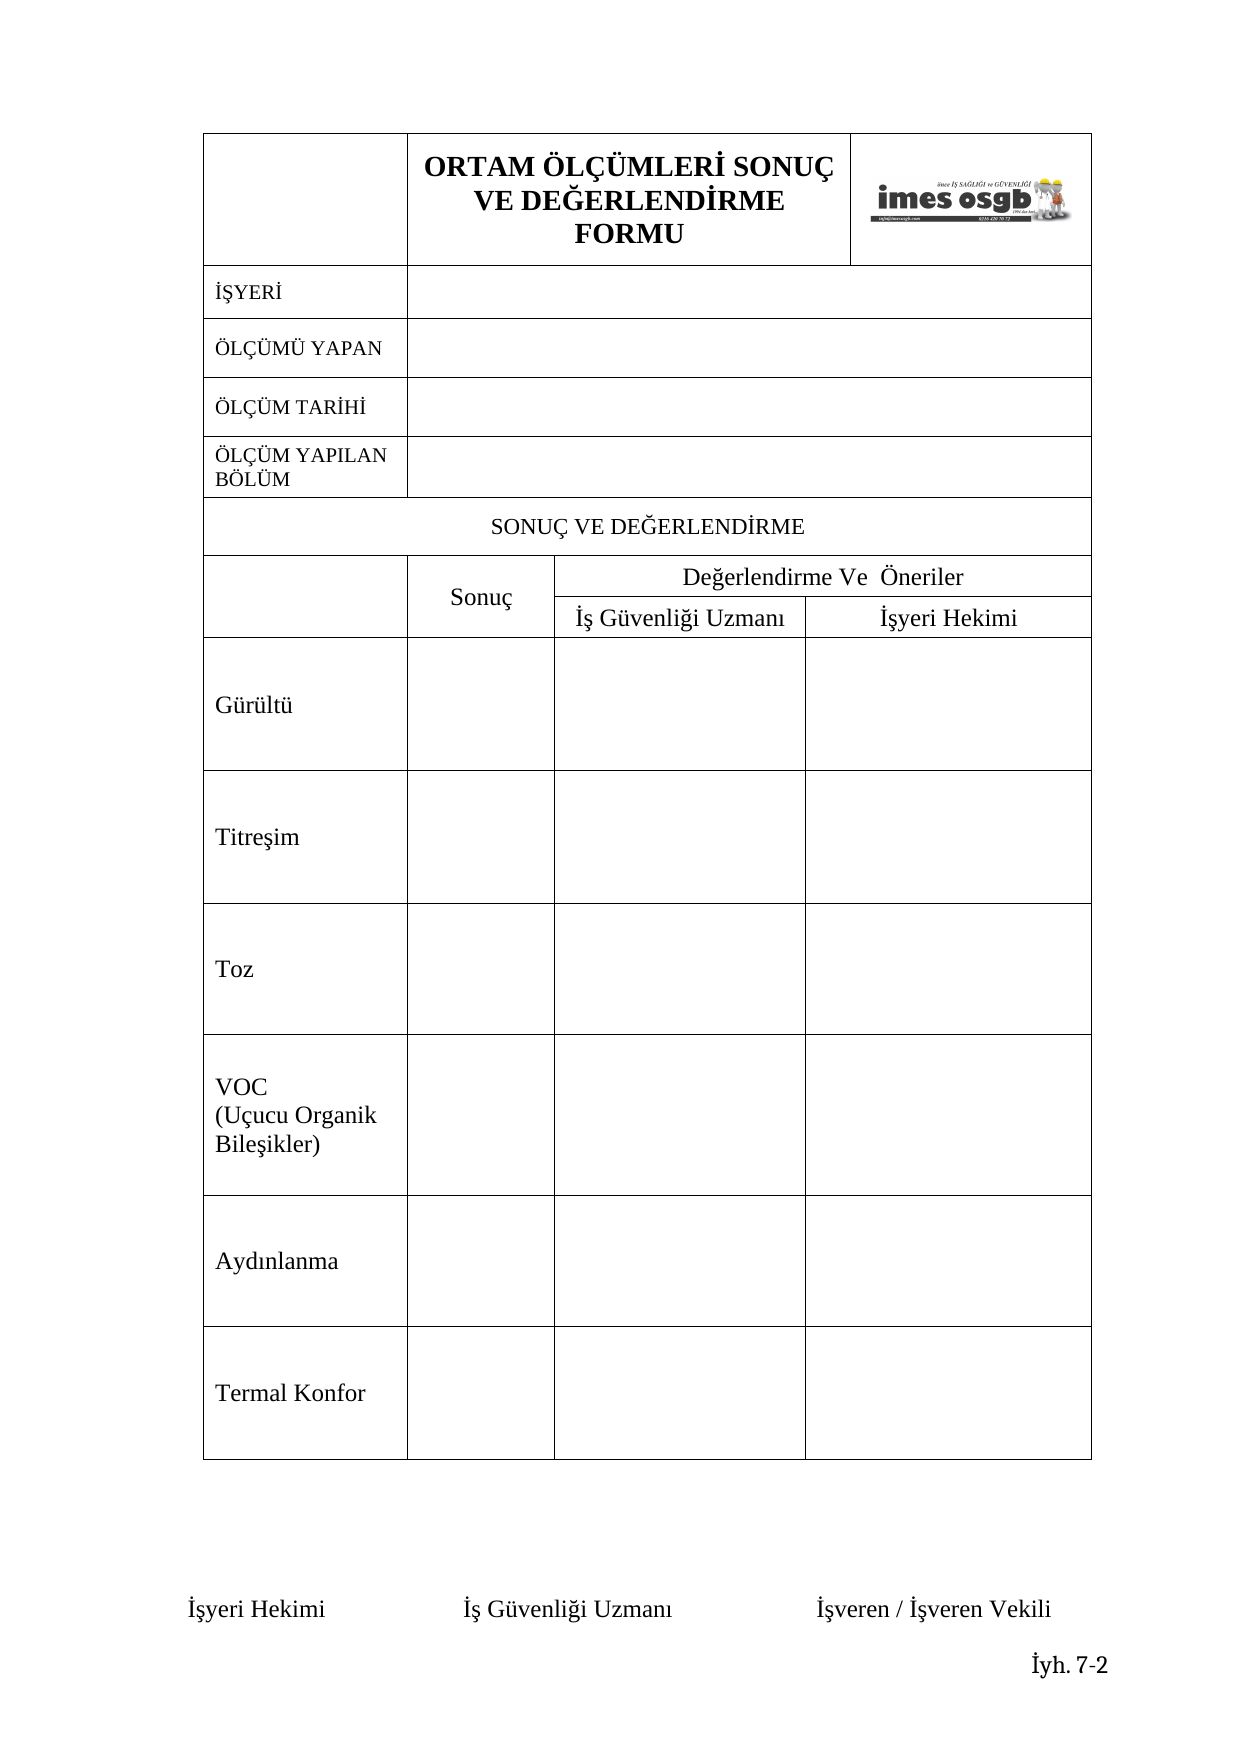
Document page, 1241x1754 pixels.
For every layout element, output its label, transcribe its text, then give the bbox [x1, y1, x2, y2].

table_cell Toz [204, 904, 407, 1034]
table_cell Aydınlanma [204, 1196, 407, 1326]
table_cell ÖLÇÜMÜ YAPAN [204, 319, 407, 377]
table_cell [408, 319, 1091, 377]
table_cell Titreşim [204, 771, 407, 902]
table_cell İşyeri Hekimi [806, 597, 1091, 637]
table_cell [204, 556, 407, 637]
table_cell [806, 904, 1091, 1034]
table_cell VOC (Uçucu Organik Bileşikler) [204, 1035, 407, 1195]
table_cell SONUÇ VE DEĞERLENDİRME [204, 498, 1091, 555]
table_cell [408, 1327, 554, 1458]
table_cell [806, 1035, 1091, 1195]
table_cell [408, 1196, 554, 1326]
table_cell [408, 437, 1091, 497]
table_cell Sonuç [408, 556, 554, 637]
table_cell [806, 1327, 1091, 1458]
table_cell [408, 638, 554, 770]
table_header [851, 134, 1091, 265]
table_cell [408, 1035, 554, 1195]
table_cell ÖLÇÜM YAPILAN BÖLÜM [204, 437, 407, 497]
table_header ORTAM ÖLÇÜMLERİ SONUÇ VE DEĞERLENDİRME FORMU [408, 134, 850, 265]
table_cell [555, 638, 805, 770]
table_cell [806, 771, 1091, 902]
table_header [204, 134, 407, 265]
table_cell İş Güvenliği Uzmanı [555, 597, 805, 637]
table_cell Gürültü [204, 638, 407, 770]
table_cell [408, 771, 554, 902]
table_cell [806, 1196, 1091, 1326]
table_cell [408, 904, 554, 1034]
table_cell [555, 1035, 805, 1195]
table_cell [806, 638, 1091, 770]
table_cell ÖLÇÜM TARİHİ [204, 378, 407, 436]
table_cell [555, 771, 805, 902]
table_cell [555, 904, 805, 1034]
table_cell [555, 1327, 805, 1458]
table_cell [408, 266, 1091, 318]
table_cell İŞYERİ [204, 266, 407, 318]
table_cell [408, 378, 1091, 436]
table_cell Termal Konfor [204, 1327, 407, 1458]
table_cell Değerlendirme Ve Öneriler [555, 556, 1091, 596]
table_cell [555, 1196, 805, 1326]
